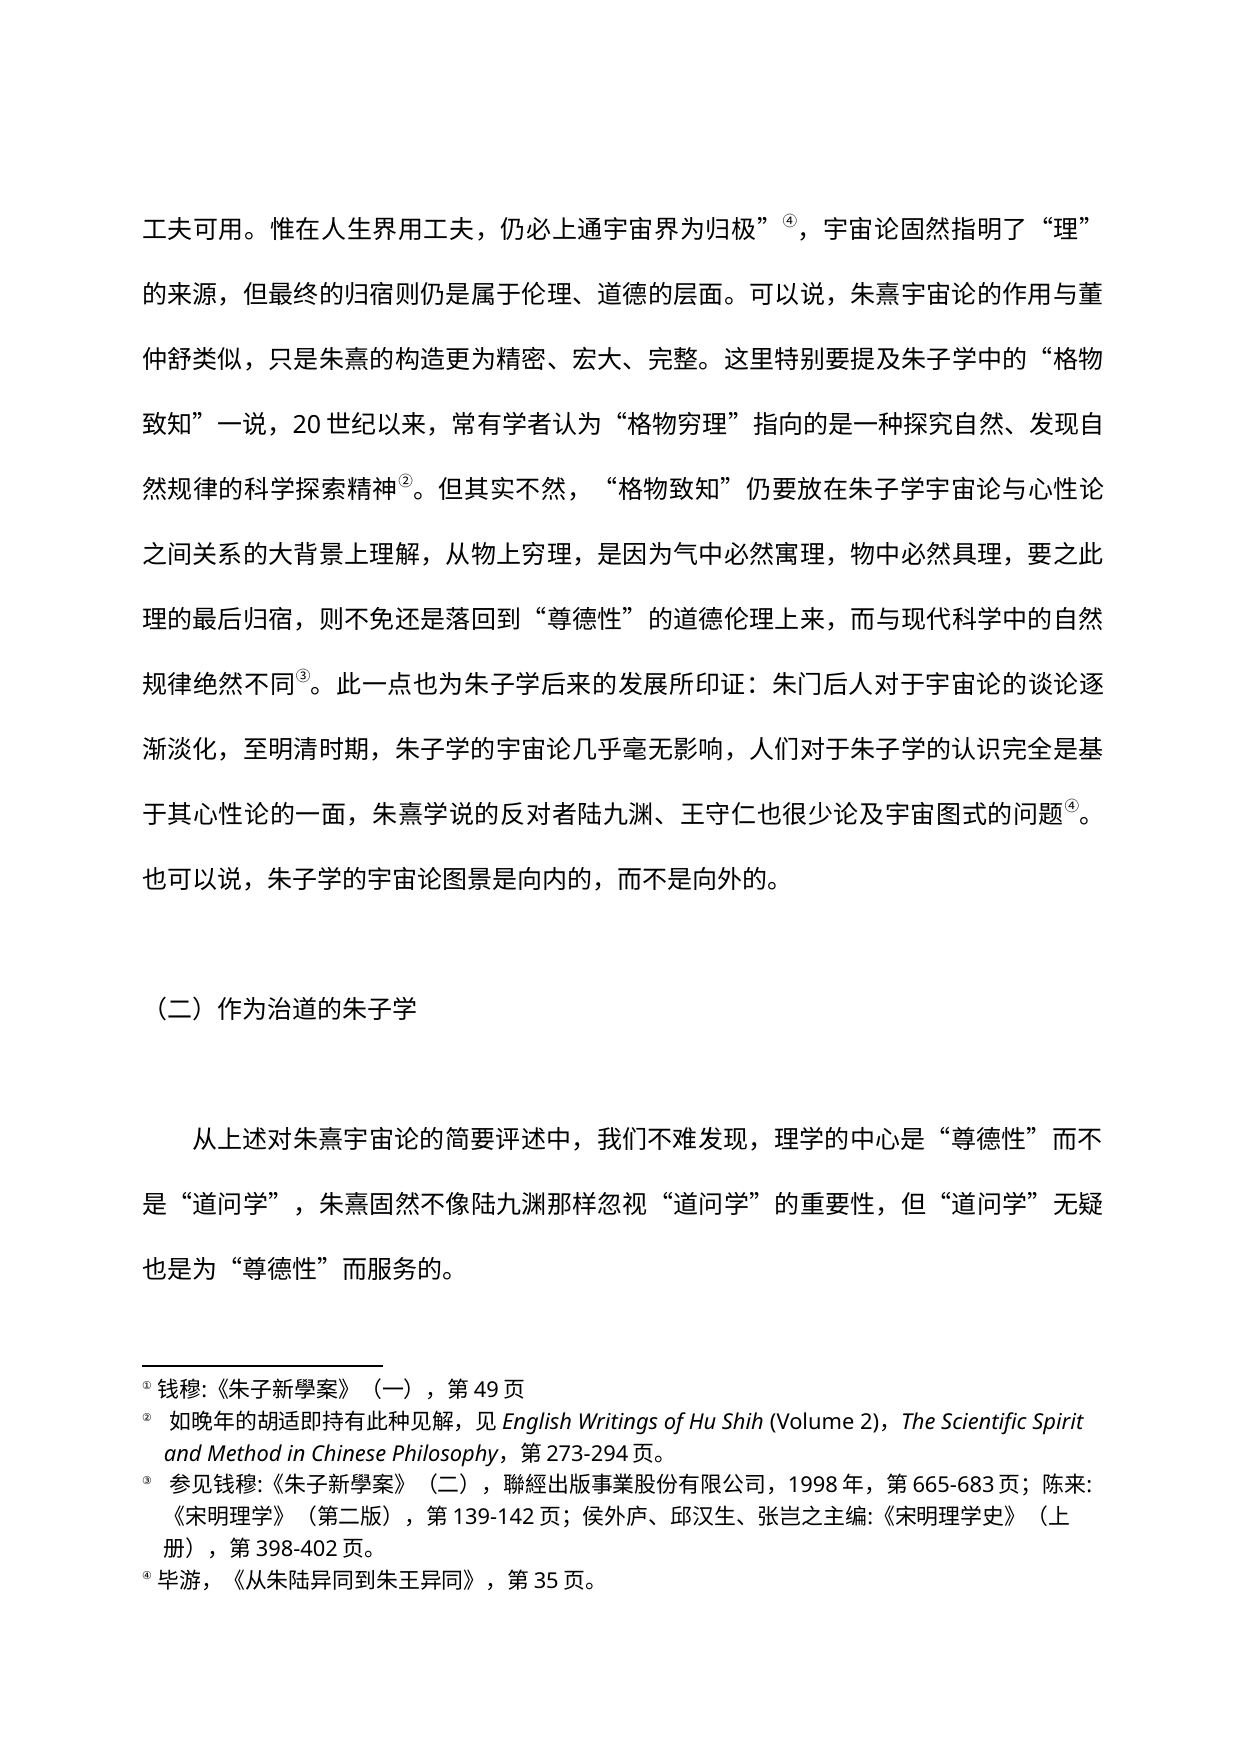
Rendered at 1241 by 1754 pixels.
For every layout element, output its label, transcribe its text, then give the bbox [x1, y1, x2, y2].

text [142, 195, 1104, 910]
text 从上述对朱熹宇宙论的简要评述中，我们不难发现，理学的中心是“尊德性”而不是“道问学”，朱熹固然不像陆九渊那样忽视“道问学”的重要性，但“道问学”无疑也是为“尊德性”而服务的。 [142, 1105, 1104, 1300]
text （二）作为治道的朱子学 [142, 975, 1104, 1040]
